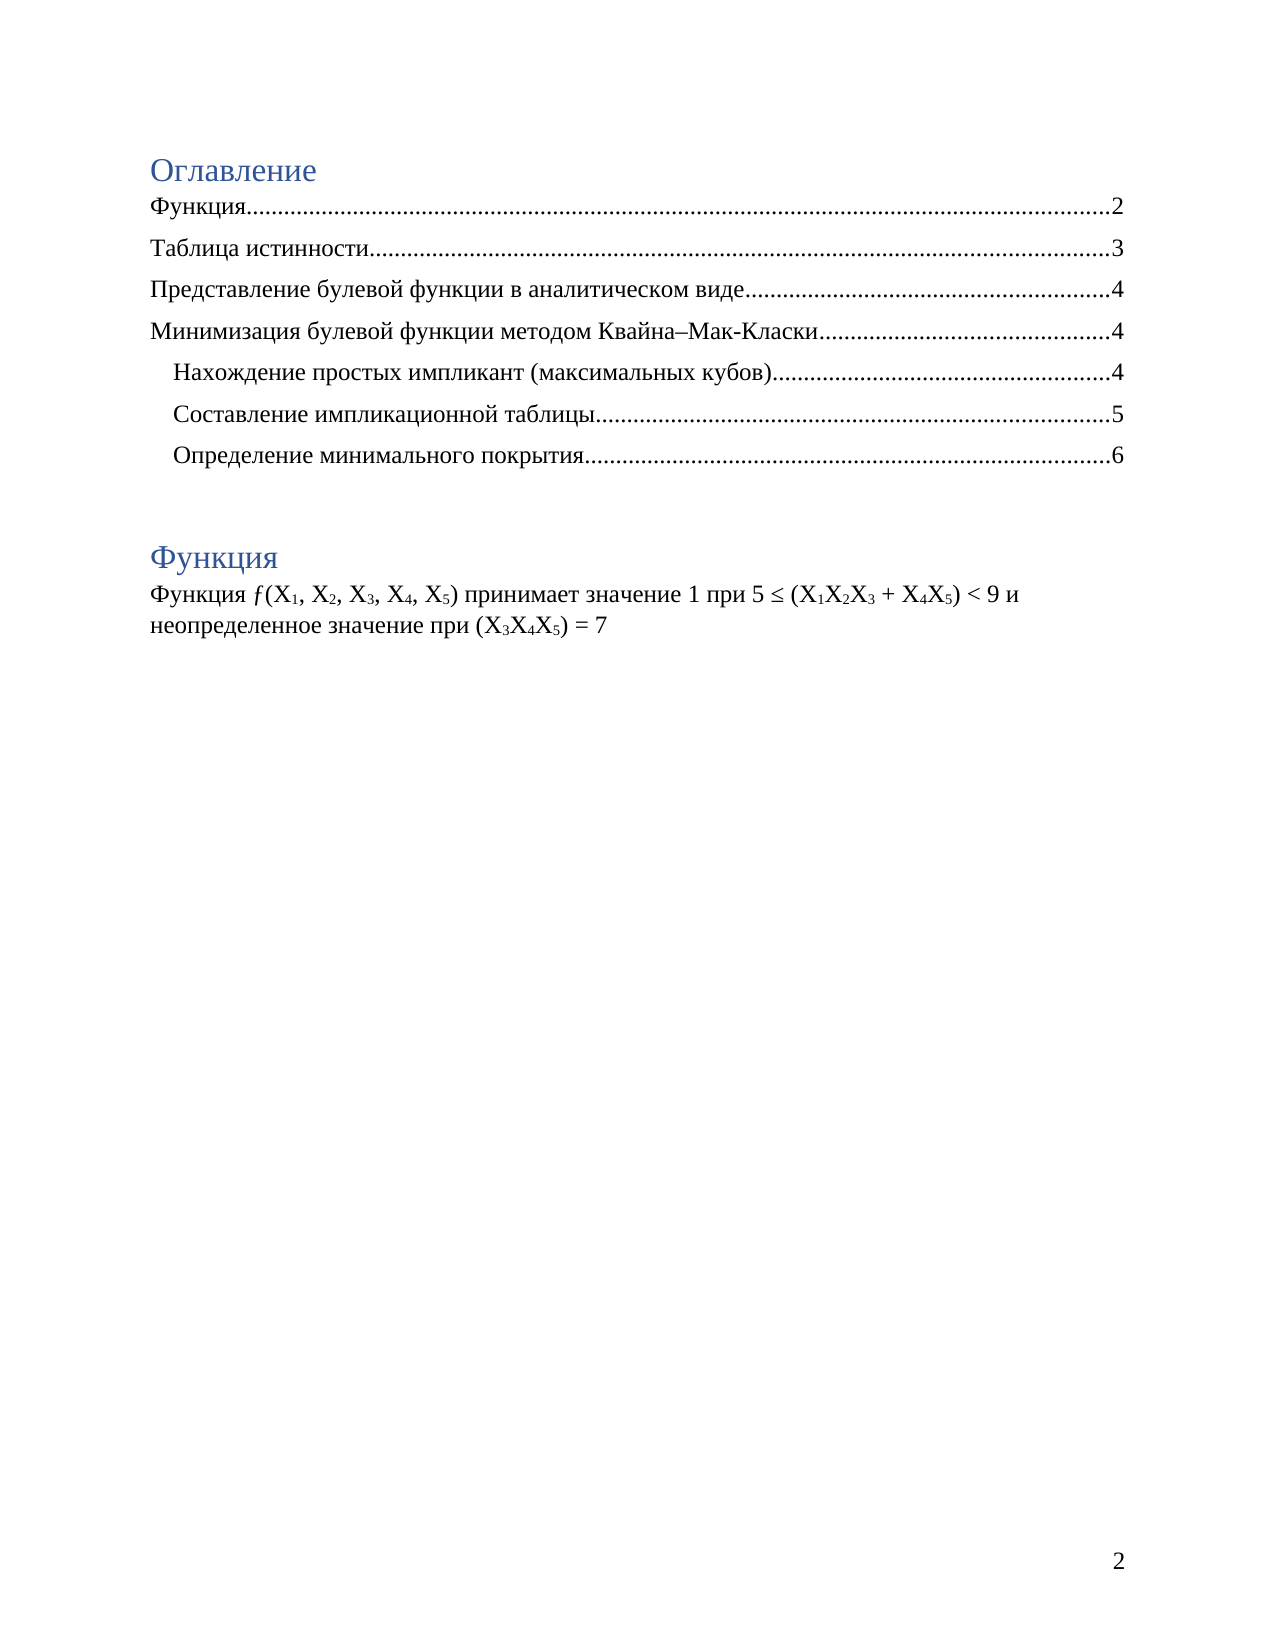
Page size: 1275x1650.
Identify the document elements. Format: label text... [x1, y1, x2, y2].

text Функция ƒ(X1, X2, X3, X4, X5) принимает значение 1 при 5 ≤ (X1X2X3 + X4X5) < 9 и неопределенное значение при (X3X4X5) = 7 [150, 579, 1125, 639]
subtitle Функция [150, 538, 1125, 576]
